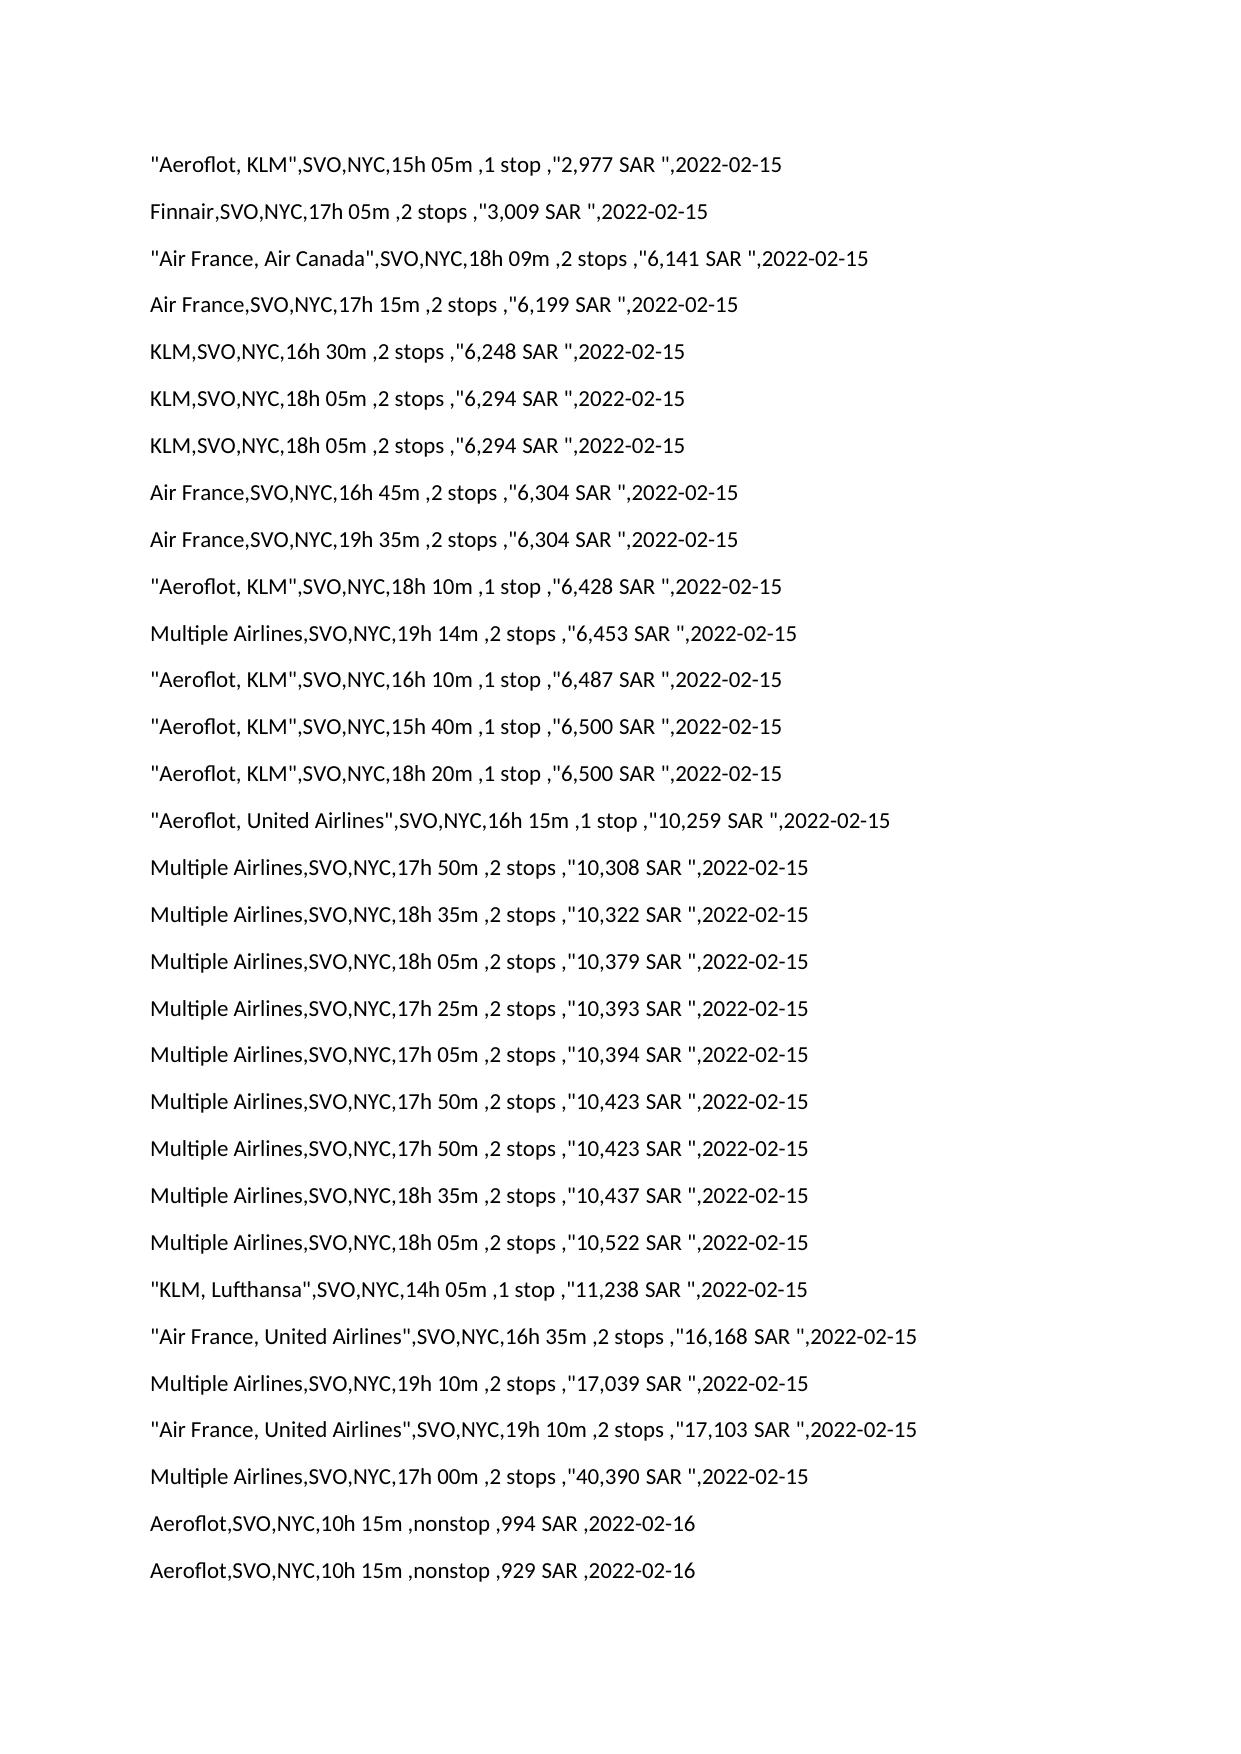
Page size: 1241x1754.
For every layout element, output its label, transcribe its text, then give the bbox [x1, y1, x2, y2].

text Multiple Airlines,SVO,NYC,19h 10m ,2 stops ,"17,039 SAR ",2022-02-15 [150, 1369, 1090, 1397]
text "Air France, United Airlines",SVO,NYC,16h 35m ,2 stops ,"16,168 SAR ",2022-02-15 [150, 1322, 1090, 1350]
text "Air France, Air Canada",SVO,NYC,18h 09m ,2 stops ,"6,141 SAR ",2022-02-15 [150, 244, 1090, 272]
text Multiple Airlines,SVO,NYC,17h 50m ,2 stops ,"10,423 SAR ",2022-02-15 [150, 1134, 1090, 1162]
text Air France,SVO,NYC,17h 15m ,2 stops ,"6,199 SAR ",2022-02-15 [150, 291, 1090, 319]
text "Aeroflot, KLM",SVO,NYC,16h 10m ,1 stop ,"6,487 SAR ",2022-02-15 [150, 666, 1090, 694]
text Multiple Airlines,SVO,NYC,18h 05m ,2 stops ,"10,379 SAR ",2022-02-15 [150, 947, 1090, 975]
text Multiple Airlines,SVO,NYC,17h 05m ,2 stops ,"10,394 SAR ",2022-02-15 [150, 1041, 1090, 1069]
text Multiple Airlines,SVO,NYC,17h 00m ,2 stops ,"40,390 SAR ",2022-02-15 [150, 1462, 1090, 1491]
text Air France,SVO,NYC,19h 35m ,2 stops ,"6,304 SAR ",2022-02-15 [150, 525, 1090, 553]
text Multiple Airlines,SVO,NYC,18h 35m ,2 stops ,"10,437 SAR ",2022-02-15 [150, 1181, 1090, 1209]
text Aeroflot,SVO,NYC,10h 15m ,nonstop ,994 SAR ,2022-02-16 [150, 1509, 1090, 1537]
text KLM,SVO,NYC,18h 05m ,2 stops ,"6,294 SAR ",2022-02-15 [150, 431, 1090, 459]
text Multiple Airlines,SVO,NYC,19h 14m ,2 stops ,"6,453 SAR ",2022-02-15 [150, 619, 1090, 647]
text "Aeroflot, KLM",SVO,NYC,18h 10m ,1 stop ,"6,428 SAR ",2022-02-15 [150, 572, 1090, 600]
text "Air France, United Airlines",SVO,NYC,19h 10m ,2 stops ,"17,103 SAR ",2022-02-15 [150, 1416, 1090, 1444]
text Multiple Airlines,SVO,NYC,17h 25m ,2 stops ,"10,393 SAR ",2022-02-15 [150, 994, 1090, 1022]
text Finnair,SVO,NYC,17h 05m ,2 stops ,"3,009 SAR ",2022-02-15 [150, 197, 1090, 225]
text "KLM, Lufthansa",SVO,NYC,14h 05m ,1 stop ,"11,238 SAR ",2022-02-15 [150, 1275, 1090, 1303]
text KLM,SVO,NYC,16h 30m ,2 stops ,"6,248 SAR ",2022-02-15 [150, 337, 1090, 366]
text Air France,SVO,NYC,16h 45m ,2 stops ,"6,304 SAR ",2022-02-15 [150, 478, 1090, 506]
text Multiple Airlines,SVO,NYC,17h 50m ,2 stops ,"10,423 SAR ",2022-02-15 [150, 1087, 1090, 1116]
text Multiple Airlines,SVO,NYC,18h 35m ,2 stops ,"10,322 SAR ",2022-02-15 [150, 900, 1090, 928]
text Multiple Airlines,SVO,NYC,17h 50m ,2 stops ,"10,308 SAR ",2022-02-15 [150, 853, 1090, 881]
text Aeroflot,SVO,NYC,10h 15m ,nonstop ,929 SAR ,2022-02-16 [150, 1556, 1090, 1584]
text "Aeroflot, KLM",SVO,NYC,15h 40m ,1 stop ,"6,500 SAR ",2022-02-15 [150, 712, 1090, 741]
text "Aeroflot, KLM",SVO,NYC,15h 05m ,1 stop ,"2,977 SAR ",2022-02-15 [150, 150, 1090, 178]
text "Aeroflot, KLM",SVO,NYC,18h 20m ,1 stop ,"6,500 SAR ",2022-02-15 [150, 759, 1090, 787]
text "Aeroflot, United Airlines",SVO,NYC,16h 15m ,1 stop ,"10,259 SAR ",2022-02-15 [150, 806, 1090, 834]
text Multiple Airlines,SVO,NYC,18h 05m ,2 stops ,"10,522 SAR ",2022-02-15 [150, 1228, 1090, 1256]
text KLM,SVO,NYC,18h 05m ,2 stops ,"6,294 SAR ",2022-02-15 [150, 384, 1090, 412]
